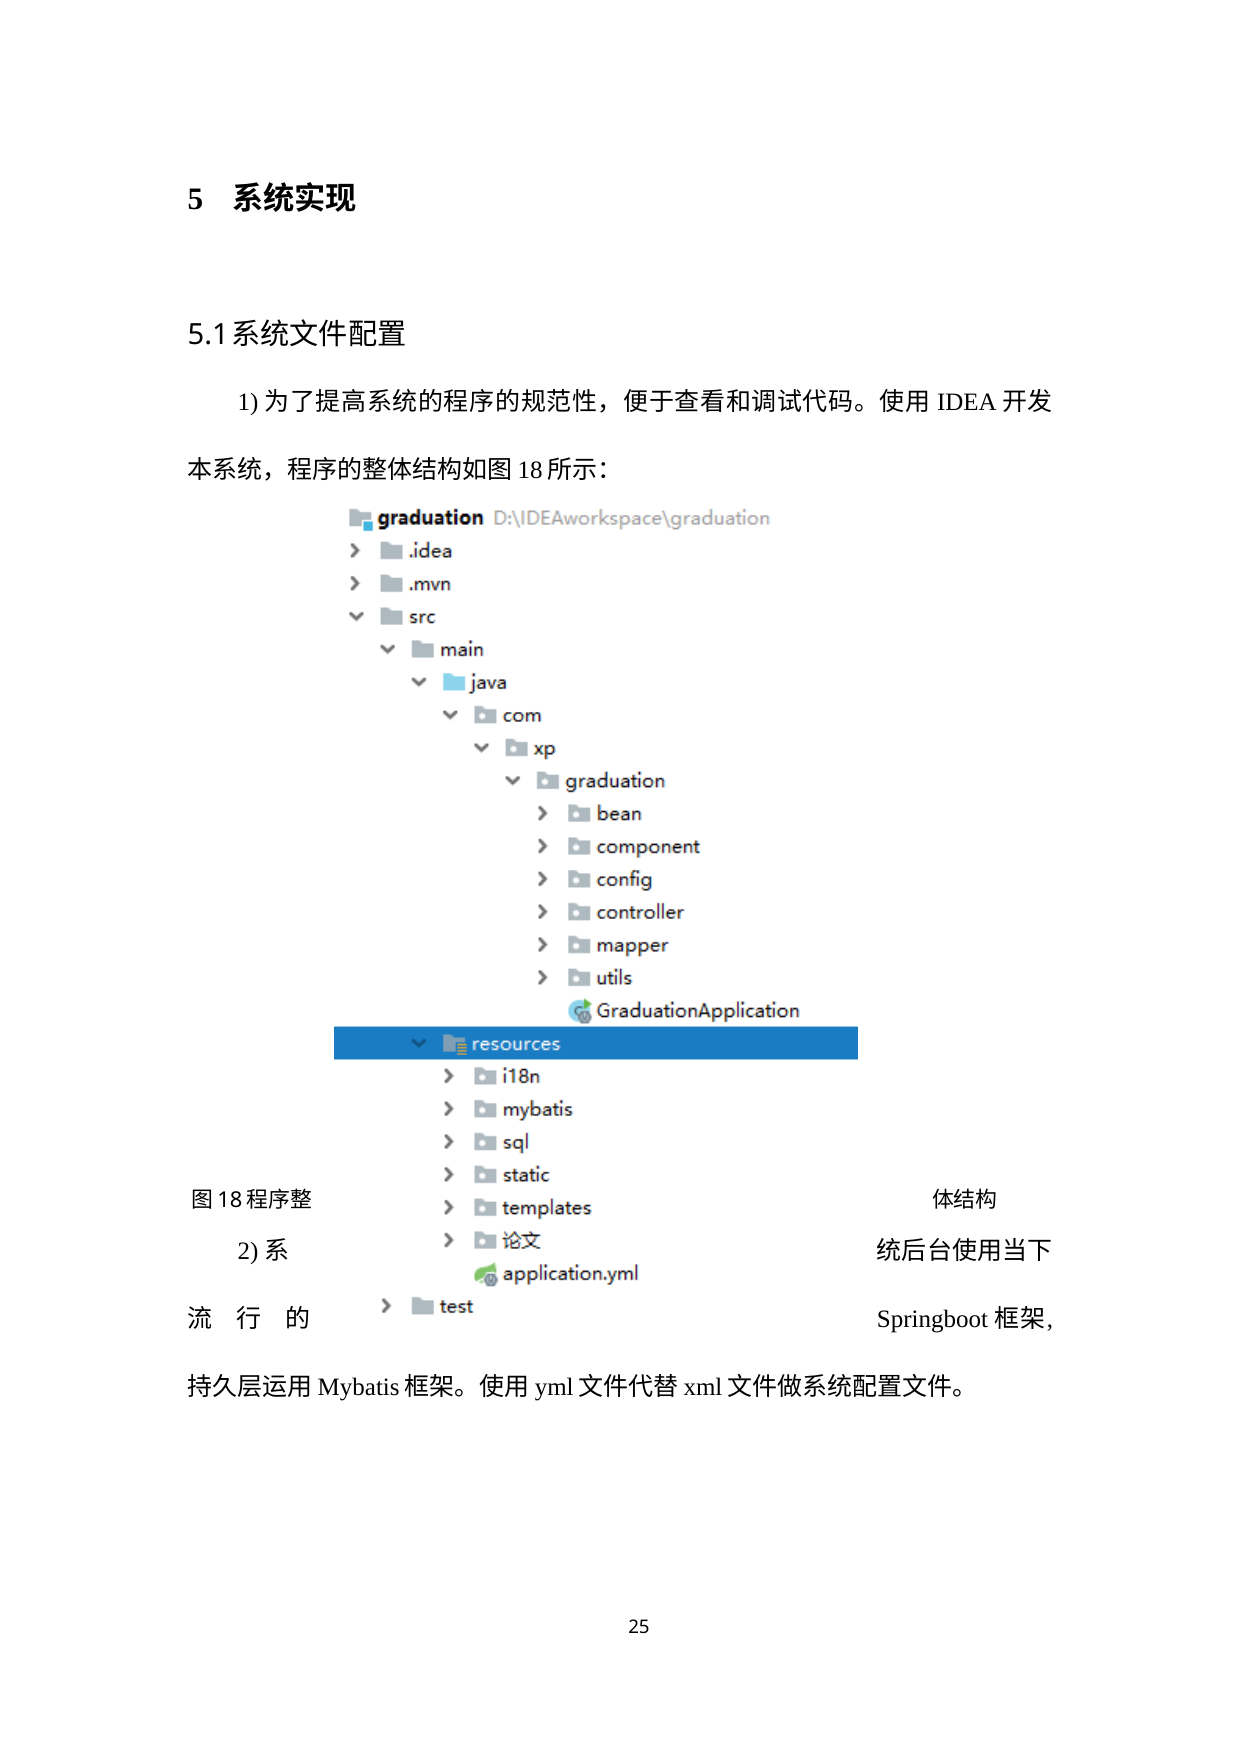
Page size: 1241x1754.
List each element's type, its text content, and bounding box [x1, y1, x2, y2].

text 图18程序整体结构 [187, 1181, 334, 1214]
list 为了提高系统的程序的规范性，便于查看和调试代码。使用IDEA开发本系统，程序的整体结构如图18所示： [187, 366, 1053, 501]
subtitle 系统文件配置 [187, 298, 1053, 366]
picture [334, 503, 858, 1319]
text 图18程序整体结构 [858, 1181, 1053, 1214]
list 系统后台使用当下流行的Springboot框架,持久层运用Mybatis框架。使用yml文件代替xml文件做系统配置文件。 [187, 1214, 1053, 1418]
subtitle 系统实现 [187, 162, 1053, 230]
